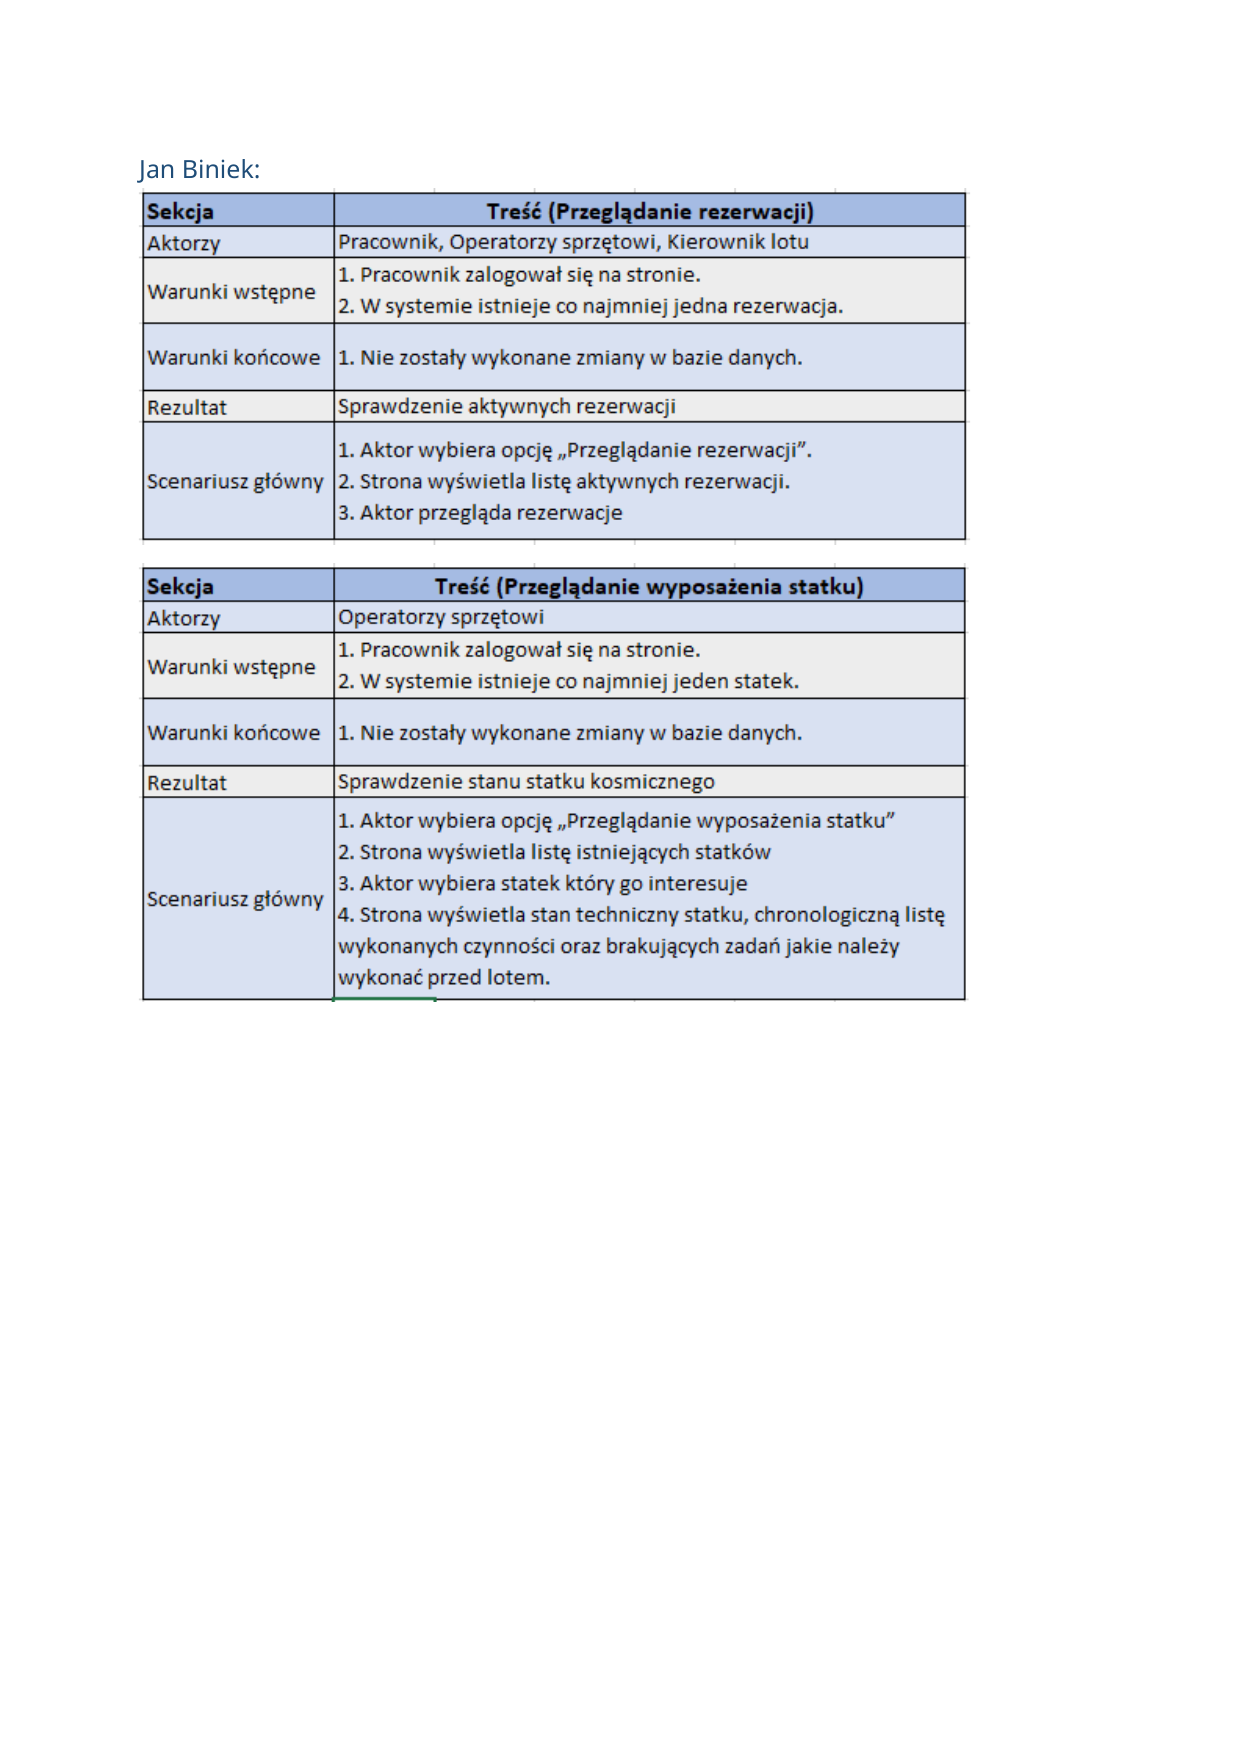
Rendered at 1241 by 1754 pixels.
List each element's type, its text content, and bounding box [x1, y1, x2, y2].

subtitle Jan Biniek: [139, 152, 1101, 186]
picture [138, 188, 971, 545]
picture [138, 563, 969, 1002]
